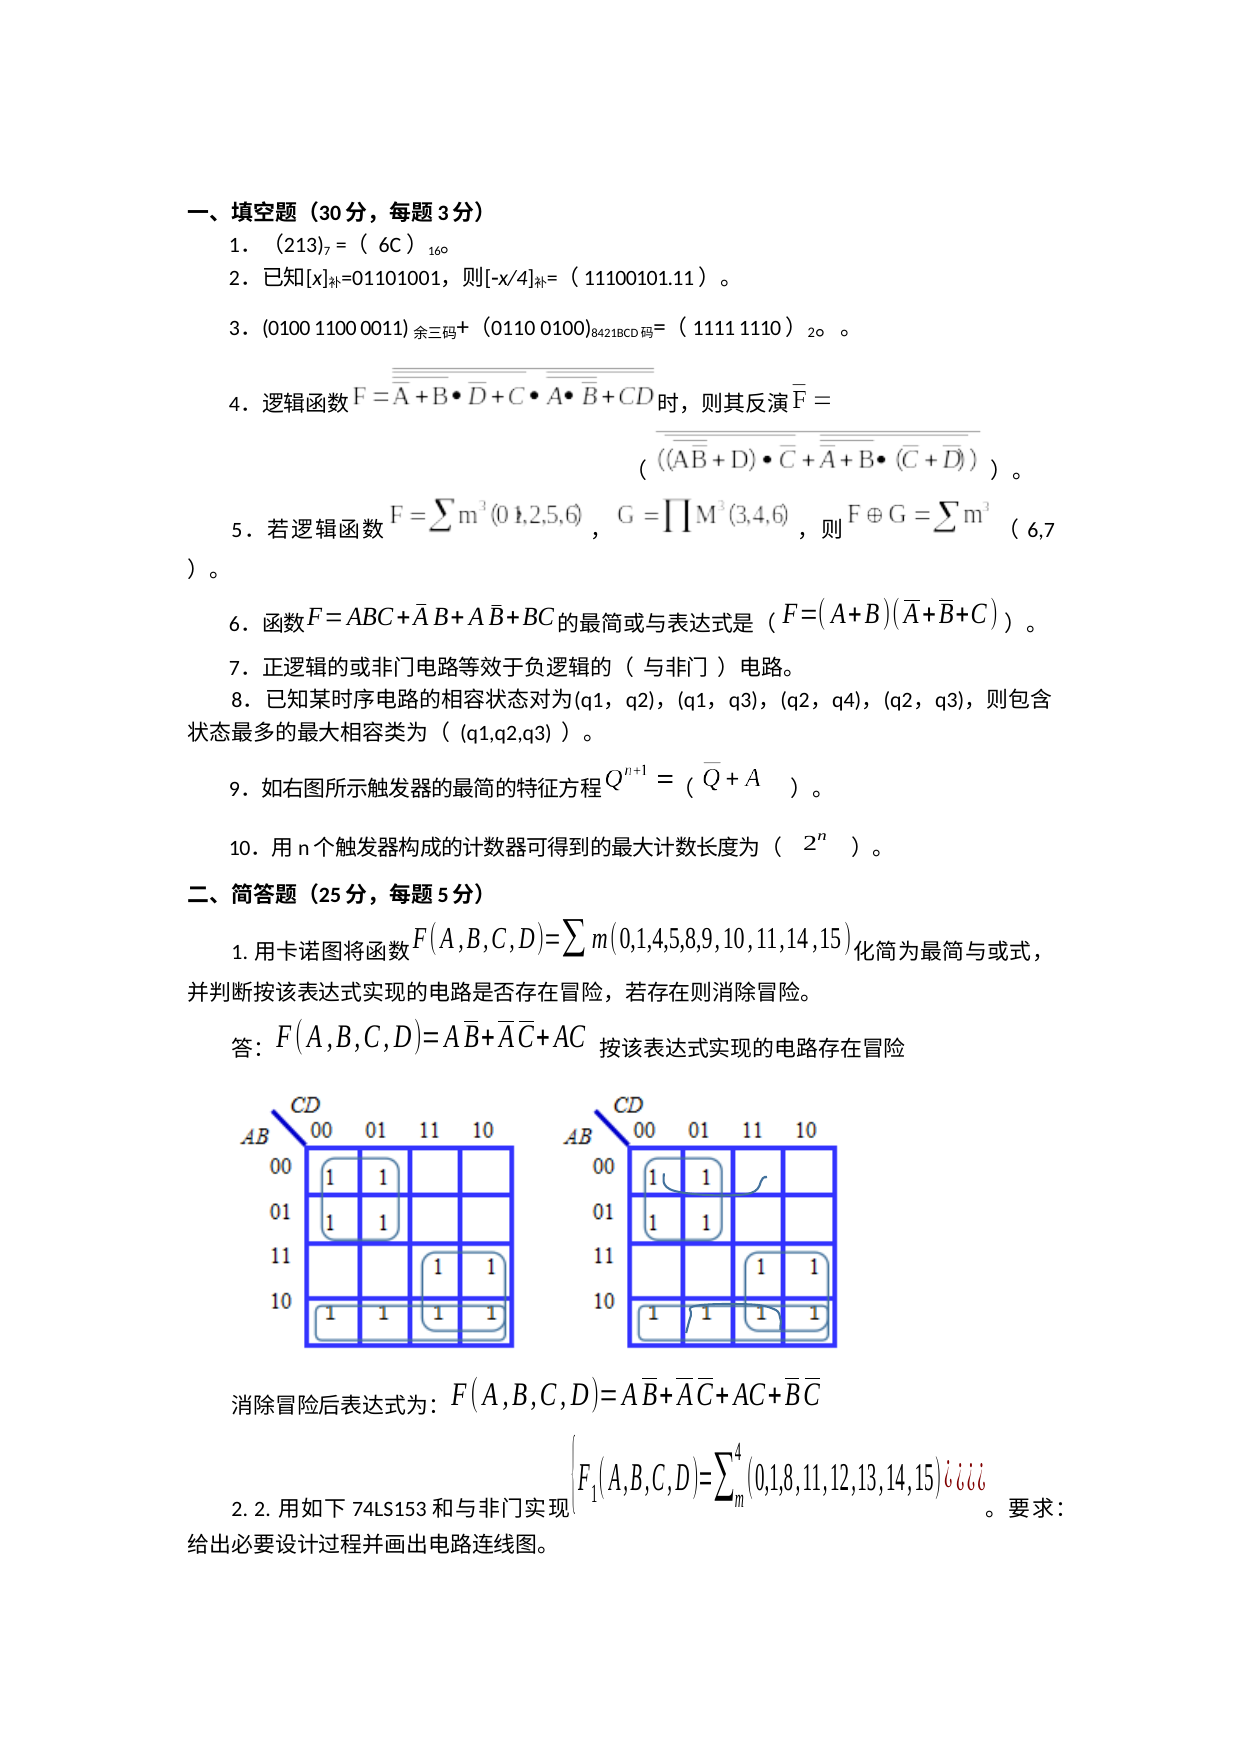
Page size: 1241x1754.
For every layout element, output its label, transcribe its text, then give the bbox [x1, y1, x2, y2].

text 1. 用卡诺图将函数化简为最简与或式，并判断按该表达式实现的电路是否存在冒险，若存在则消除冒险。 [187, 909, 1055, 1007]
text 10．用n个触发器构成的计数器可得到的最大计数长度为（ ）。 [187, 812, 1055, 877]
text 9．如右图所示触发器的最简的特征方程（ ）。 [187, 747, 1055, 812]
picture [554, 1080, 853, 1356]
text 5．若逻辑函数，，则（ 6,7 ）。 [187, 487, 1055, 584]
text 2. 2. 用如下74LS153和与非门实现。要求：给出必要设计过程并画出电路连线图。 [187, 1429, 1055, 1559]
text 1．（213)7 =（ 6C ）16。 [187, 227, 1055, 259]
text 7．正逻辑的或非门电路等效于负逻辑的（ 与非门 ）电路。 [187, 649, 1055, 682]
text 3．(0100 1100 0011) 余三码+（0110 0100)8421BCD码=（ 1111 1110 ）2。。 [187, 292, 1055, 357]
text 8．已知某时序电路的相容状态对为(q1，q2)，(q1，q3)，(q2，q4)，(q2，q3)，则包含状态最多的最大相容类为（ (q1,q2,q3) ）。 [187, 682, 1053, 747]
text 答： 按该表达式实现的电路存在冒险 [187, 1007, 1055, 1072]
text （ ）。 [187, 422, 1055, 487]
text 消除冒险后表达式为： [187, 1364, 1055, 1429]
text 二、简答题（25分，每题5分） [187, 877, 1053, 909]
text 2．已知[x]补=01101001，则[x/4]补=（ 11100101.11 ）。 [187, 259, 1055, 292]
text 6．函数的最简或与表达式是（ ）。 [187, 584, 1055, 649]
picture [231, 1080, 530, 1356]
text 4．逻辑函数时，则其反演 [187, 357, 1055, 422]
text 一、填空题（30分，每题3分） [187, 194, 1053, 227]
